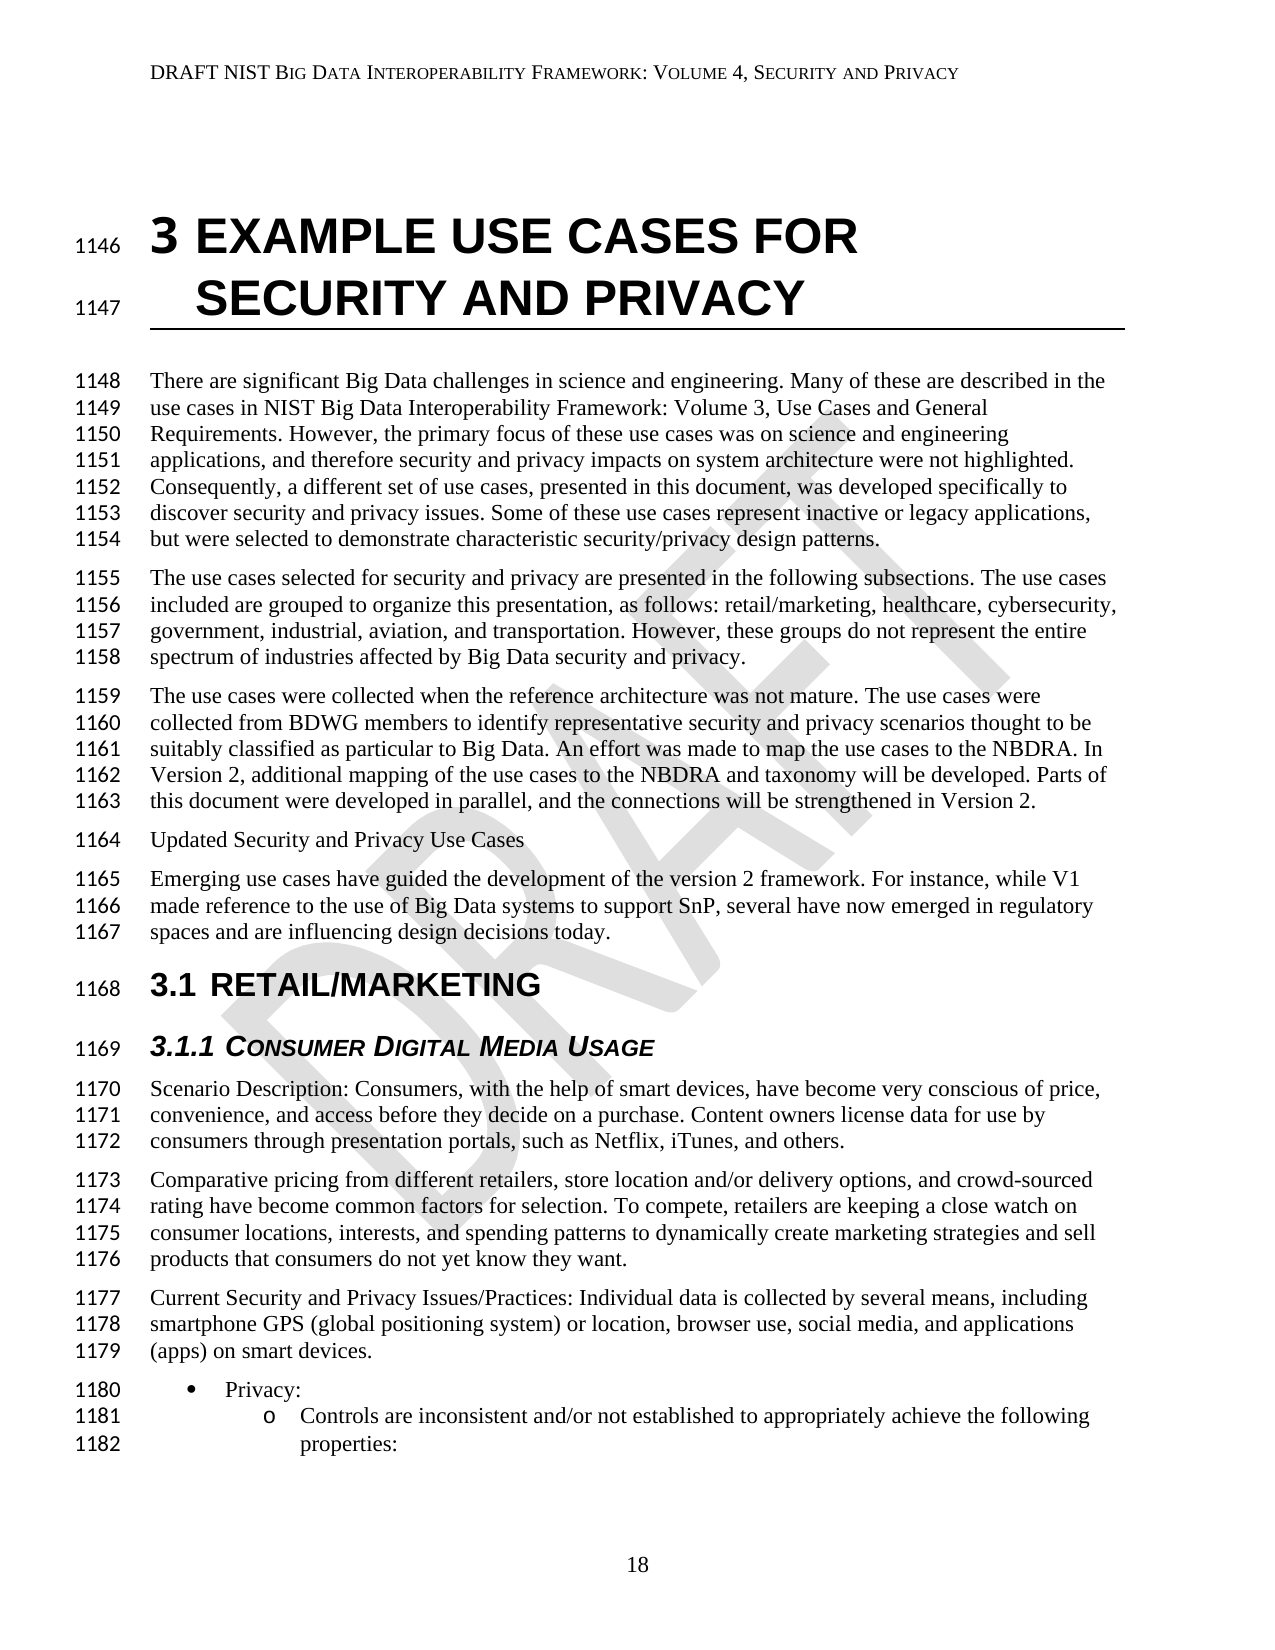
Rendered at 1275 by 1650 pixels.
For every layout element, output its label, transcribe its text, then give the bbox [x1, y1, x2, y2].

text Updated Security and Privacy Use Cases [150, 826, 1125, 853]
text There are significant Big Data challenges in science and engineering. Many of these are described in the use cases in NIST Big Data Interoperability Framework: Volume 3, Use Cases and General Requirements. However, the primary focus of these use cases was on science and engineering applications, and therefore security and privacy impacts on system architecture were not highlighted. Consequently, a different set of use cases, presented in this document, was developed specifically to discover security and privacy issues. Some of these use cases represent inactive or legacy applications, but were selected to demonstrate characteristic security/privacy design patterns. [150, 367, 1125, 552]
text Current Security and Privacy Issues/Practices: Individual data is collected by several means, including smartphone GPS (global positioning system) or location, browser use, social media, and applications (apps) on smart devices. [150, 1284, 1125, 1363]
text The use cases were collected when the reference architecture was not mature. The use cases were collected from BDWG members to identify representative security and privacy scenarios thought to be suitably classified as particular to Big Data. An effort was made to map the use cases to the NBDRA. In Version 2, additional mapping of the use cases to the NBDRA and taxonomy will be developed. Parts of this document were developed in parallel, and the connections will be strengthened in Version 2. [150, 682, 1125, 814]
text Scenario Description: Consumers, with the help of smart devices, have become very conscious of price, convenience, and access before they decide on a purchase. Content owners license data for use by consumers through presentation portals, such as Netflix, iTunes, and others. [150, 1075, 1125, 1154]
subtitle Retail/Marketing [150, 965, 1125, 1004]
list Controls are inconsistent and/or not established to appropriately achieve the following properties: [262, 1402, 1125, 1457]
subtitle EXAMPLE USE CASES FOR SECURITY AND PRIVACY [150, 200, 1125, 328]
subtitle Consumer Digital Media Usage [150, 1029, 1125, 1062]
text Emerging use cases have guided the development of the version 2 framework. For instance, while V1 made reference to the use of Big Data systems to support SnP, several have now emerged in regulatory spaces and are influencing design decisions today. [150, 865, 1125, 944]
list Privacy: [187, 1376, 1125, 1402]
text The use cases selected for security and privacy are presented in the following subsections. The use cases included are grouped to organize this presentation, as follows: retail/marketing, healthcare, cybersecurity, government, industrial, aviation, and transportation. However, these groups do not represent the entire spectrum of industries affected by Big Data security and privacy. [150, 564, 1125, 670]
text Comparative pricing from different retailers, store location and/or delivery options, and crowd-sourced rating have become common factors for selection. To compete, retailers are keeping a close watch on consumer locations, interests, and spending patterns to dynamically create marketing strategies and sell products that consumers do not yet know they want. [150, 1166, 1125, 1272]
